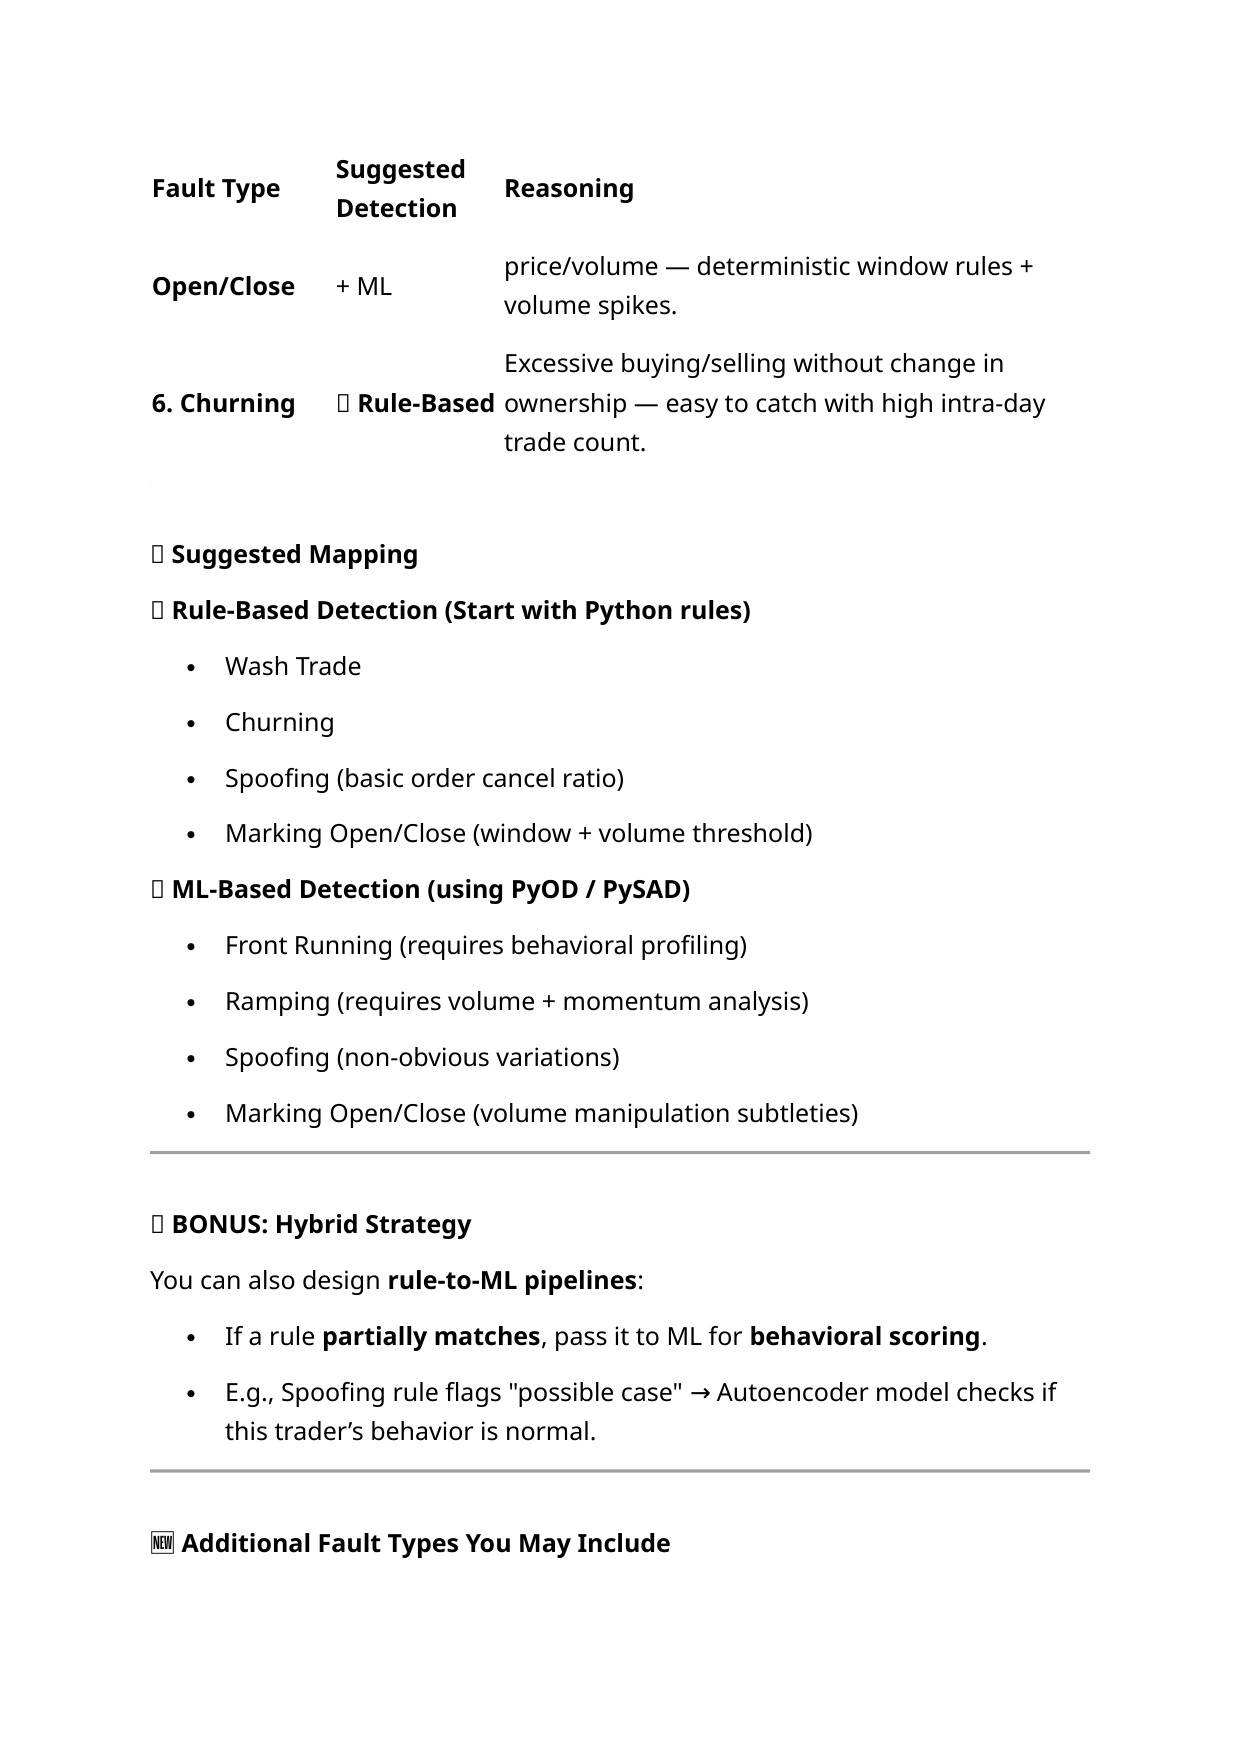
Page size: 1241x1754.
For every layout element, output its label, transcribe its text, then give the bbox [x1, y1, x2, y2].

text 🧱 Rule-Based Detection (Start with Python rules) [150, 593, 1090, 627]
text 🤖 ML-Based Detection (using PyOD / PySAD) [150, 872, 1090, 906]
table_header Fault Type [150, 150, 334, 247]
table_cell 5. Marking Open/Close [150, 247, 334, 344]
text 🔁 BONUS: Hybrid Strategy [150, 1207, 1090, 1241]
table_header Reasoning [502, 150, 1090, 247]
table_cell ✅ Rule-Based + ML [334, 247, 502, 344]
list E.g., Spoofing rule flags "possible case" → Autoencoder model checks if this trader’s behavior is normal. [187, 1374, 1090, 1448]
table_cell 6. Churning [150, 345, 334, 481]
list Spoofing (basic order cancel ratio) [187, 760, 1090, 794]
list Spoofing (non-obvious variations) [187, 1039, 1090, 1073]
table_header Suggested Detection [334, 150, 502, 247]
list Churning [187, 704, 1090, 738]
list Marking Open/Close (window + volume threshold) [187, 816, 1090, 850]
table_cell ✅ Rule-Based [334, 345, 502, 481]
text You can also design rule-to-ML pipelines: [150, 1263, 1090, 1297]
list Marking Open/Close (volume manipulation subtleties) [187, 1095, 1090, 1129]
text 🆕 Additional Fault Types You May Include [150, 1525, 1090, 1559]
list Ramping (requires volume + momentum analysis) [187, 983, 1090, 1018]
table_cell Excessive buying/selling without change in ownership — easy to catch with high intra-day trade count. [502, 345, 1090, 481]
list Front Running (requires behavioral profiling) [187, 928, 1090, 962]
list Wash Trade [187, 648, 1090, 683]
text ✅ Suggested Mapping [150, 537, 1090, 571]
list If a rule partially matches, pass it to ML for behavioral scoring. [187, 1318, 1090, 1353]
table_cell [502, 247, 1090, 344]
